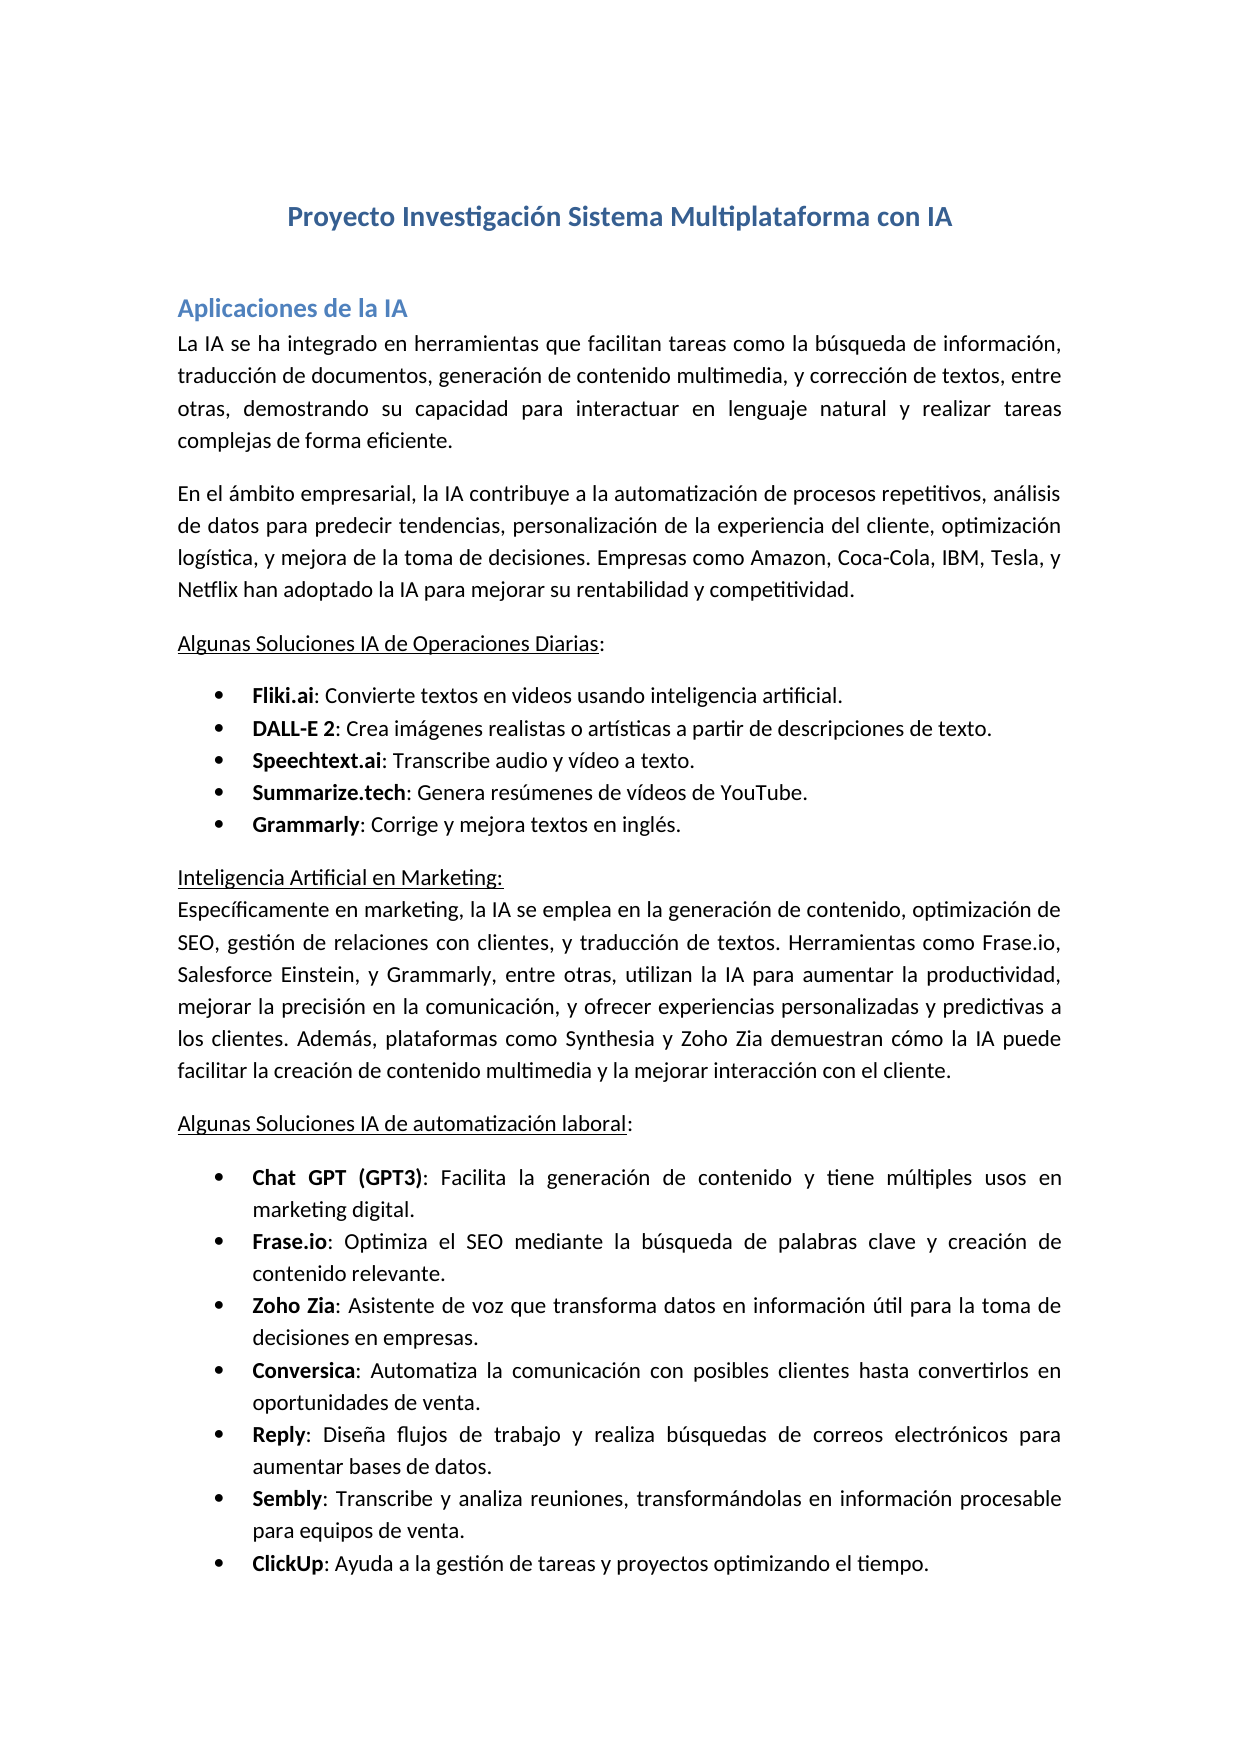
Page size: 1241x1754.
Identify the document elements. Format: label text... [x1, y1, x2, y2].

subtitle Aplicaciones de la IA [177, 292, 1063, 324]
list ClickUp: Ayuda a la gestión de tareas y proyectos optimizando el tiempo. [215, 1549, 1063, 1577]
list DALL-E 2: Crea imágenes realistas o artísticas a partir de descripciones de texto. [215, 714, 1063, 742]
list Frase.io: Optimiza el SEO mediante la búsqueda de palabras clave y creación de contenido relevante. [215, 1227, 1063, 1287]
list Speechtext.ai: Transcribe audio y vídeo a texto. [215, 746, 1063, 774]
list Conversica: Automatiza la comunicación con posibles clientes hasta convertirlos en oportunidades de venta. [215, 1356, 1063, 1416]
text La IA se ha integrado en herramientas que facilitan tareas como la búsqueda de información, traducción de documentos, generación de contenido multimedia, y corrección de textos, entre otras, demostrando su capacidad para interactuar en lenguaje natural y realizar tareas complejas de forma eficiente. [177, 329, 1063, 454]
list Summarize.tech: Genera resúmenes de vídeos de YouTube. [215, 778, 1063, 806]
subtitle Proyecto Investigación Sistema Multiplataforma con IA [177, 198, 1063, 233]
list Chat GPT (GPT3): Facilita la generación de contenido y tiene múltiples usos en marketing digital. [215, 1163, 1063, 1223]
list Grammarly: Corrige y mejora textos en inglés. [215, 810, 1063, 838]
text En el ámbito empresarial, la IA contribuye a la automatización de procesos repetitivos, análisis de datos para predecir tendencias, personalización de la experiencia del cliente, optimización logística, y mejora de la toma de decisiones. Empresas como Amazon, Coca-Cola, IBM, Tesla, y Netflix han adoptado la IA para mejorar su rentabilidad y competitividad. [177, 479, 1063, 604]
list Sembly: Transcribe y analiza reuniones, transformándolas en información procesable para equipos de venta. [215, 1484, 1063, 1545]
list Reply: Diseña flujos de trabajo y realiza búsquedas de correos electrónicos para aumentar bases de datos. [215, 1420, 1063, 1480]
text Específicamente en marketing, la IA se emplea en la generación de contenido, optimización de SEO, gestión de relaciones con clientes, y traducción de textos. Herramientas como Frase.io, Salesforce Einstein, y Grammarly, entre otras, utilizan la IA para aumentar la productividad, mejorar la precisión en la comunicación, y ofrecer experiencias personalizadas y predictivas a los clientes. Además, plataformas como Synthesia y Zoho Zia demuestran cómo la IA puede facilitar la creación de contenido multimedia y la mejorar interacción con el cliente. [177, 896, 1063, 1084]
list Zoho Zia: Asistente de voz que transforma datos en información útil para la toma de decisiones en empresas. [215, 1291, 1063, 1352]
text Algunas Soluciones IA de Operaciones Diarias: [177, 629, 1063, 657]
list Fliki.ai: Convierte textos en videos usando inteligencia artificial. [215, 682, 1063, 710]
subtitle Inteligencia Artificial en Marketing: [177, 863, 1063, 891]
text Algunas Soluciones IA de automatización laboral: [177, 1109, 1063, 1138]
